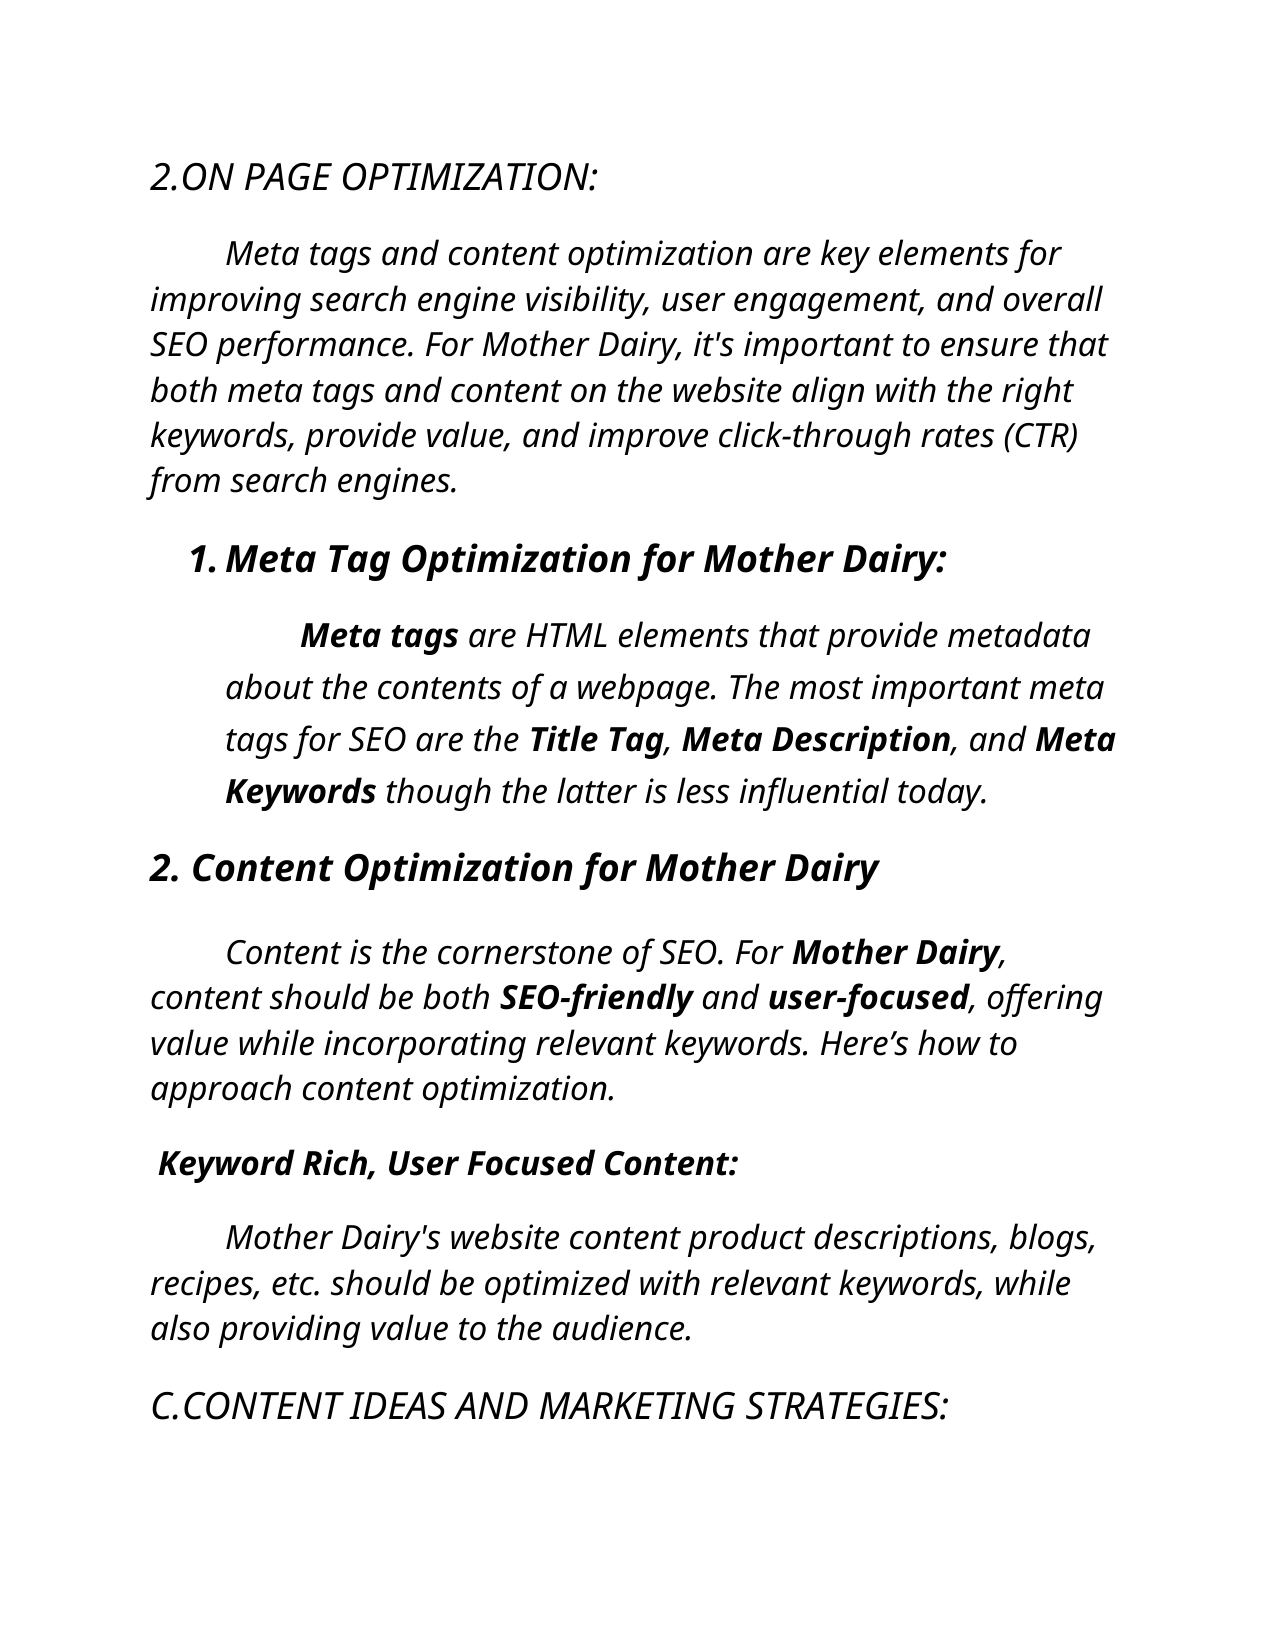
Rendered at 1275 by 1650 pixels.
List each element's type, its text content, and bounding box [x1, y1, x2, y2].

subtitle Meta tags are HTML elements that provide metadata about the contents of a webpage. The most important meta tags for SEO are the Title Tag, Meta Description, and Meta Keywords though the latter is less influential today. [225, 611, 1125, 813]
subtitle Meta Tag Optimization for Mother Dairy: [187, 532, 1125, 583]
text C.CONTENT IDEAS AND MARKETING STRATEGIES: [150, 1379, 1125, 1431]
text Content is the cornerstone of SEO. For Mother Dairy, content should be both SEO-friendly and user-focused, offering value while incorporating relevant keywords. Here’s how to approach content optimization. [150, 929, 1125, 1110]
text Meta tags and content optimization are key elements for improving search engine visibility, user engagement, and overall SEO performance. For Mother Dairy, it's important to ensure that both meta tags and content on the website align with the right keywords, provide value, and improve click-through rates (CTR) from search engines. [150, 230, 1125, 503]
text Mother Dairy's website content product descriptions, blogs, recipes, etc. should be optimized with relevant keywords, while also providing value to the audience. [150, 1214, 1125, 1350]
subtitle 2. Content Optimization for Mother Dairy [150, 841, 1125, 892]
text 2.ON PAGE OPTIMIZATION: [150, 150, 1125, 201]
subtitle Keyword Rich, User Focused Content: [150, 1139, 1125, 1185]
